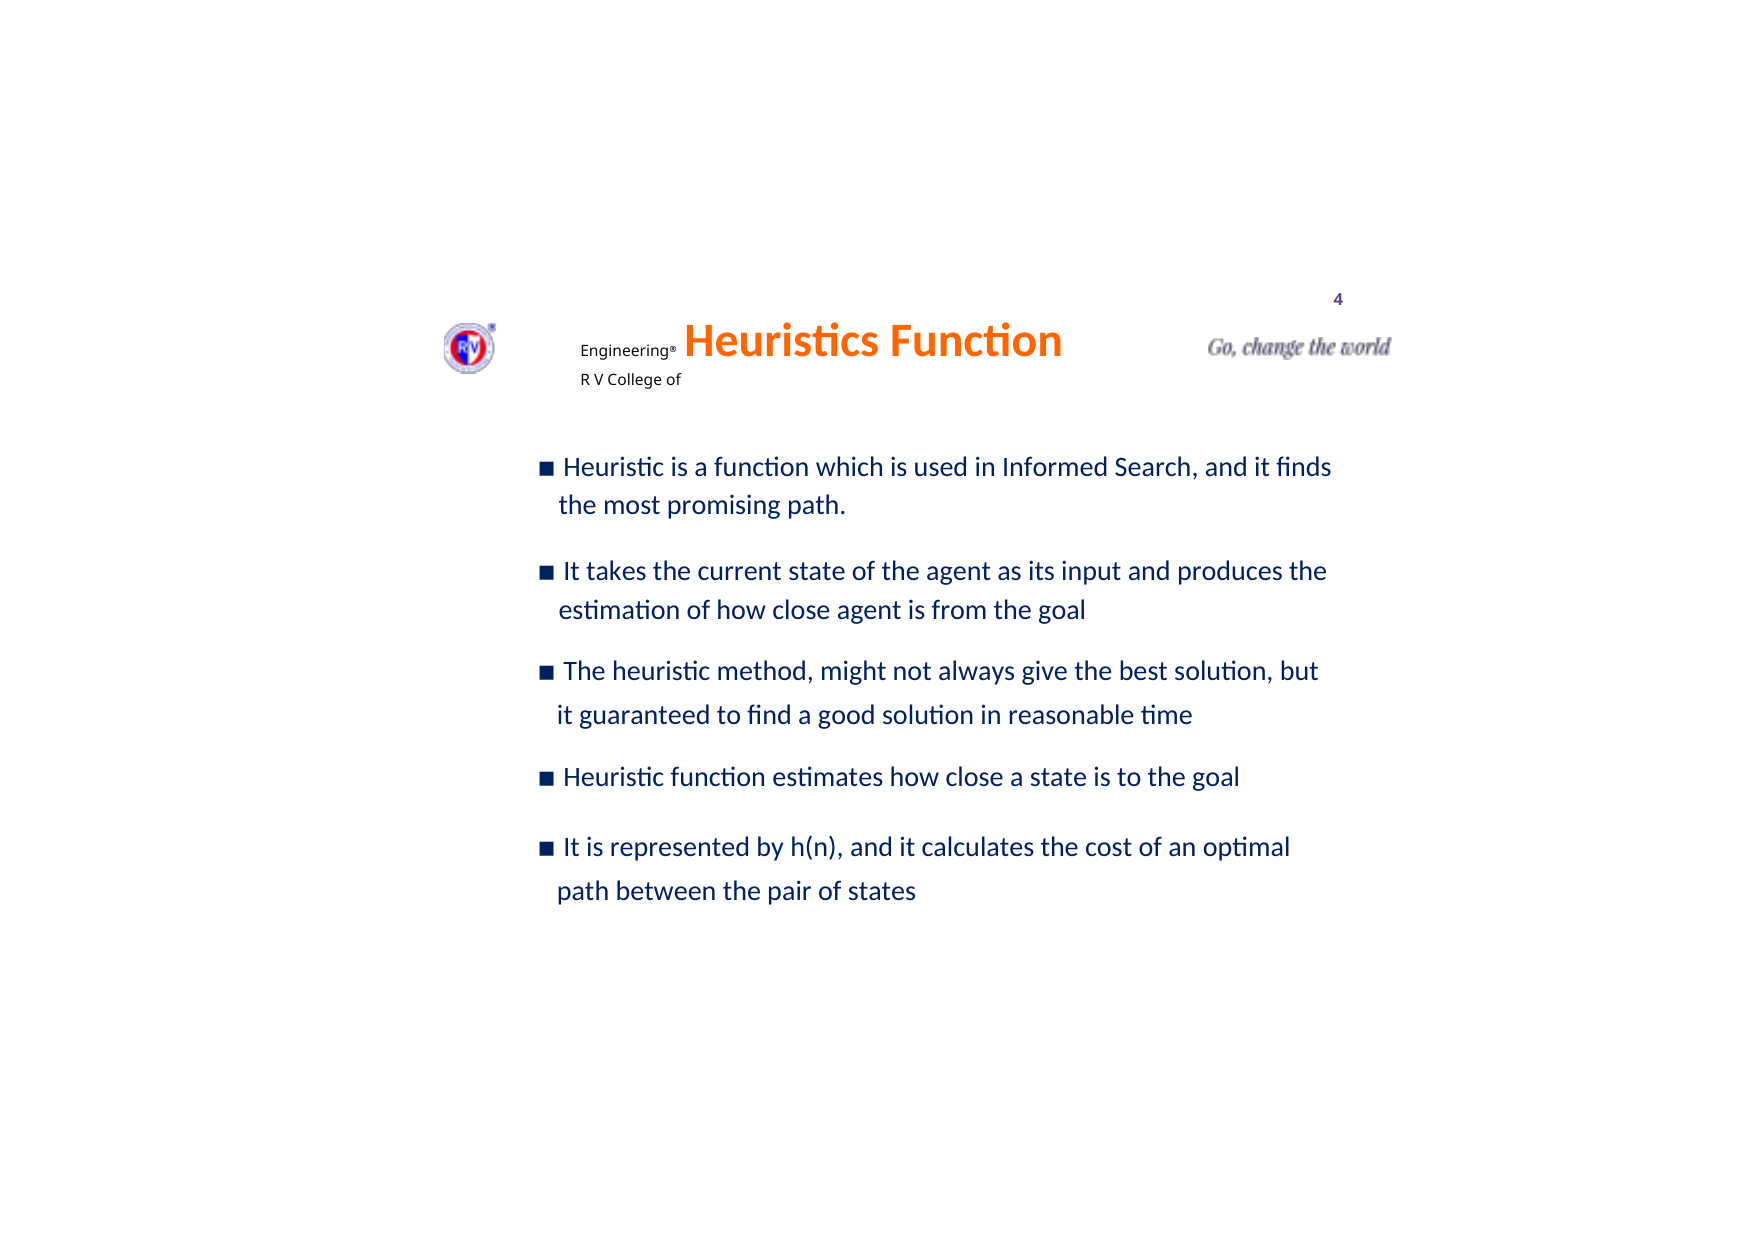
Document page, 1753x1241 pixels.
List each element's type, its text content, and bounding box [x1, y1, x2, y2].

text ▪ Heuristic function estimates how close a state is to the goal [537, 744, 1439, 802]
text ▪ The heuristic method, might not always give the best solution, but it guaranteed to find a good solution in reasonable time [537, 639, 1341, 731]
text R V College of [580, 369, 1439, 390]
text ▪ It is represented by h(n), and it calculates the cost of an optimal path between the pair of states [537, 815, 1341, 907]
text 4 [441, 287, 1343, 310]
text ▪ Heuristic is a function which is used in Informed Search, and it finds the most promising path. [537, 431, 1343, 522]
text ▪ It takes the current state of the agent as its input and produces the estimation of how close agent is from the goal [537, 535, 1344, 626]
picture [443, 323, 497, 374]
picture [1207, 337, 1394, 360]
text Engineering® Heuristics Function [580, 310, 1439, 369]
